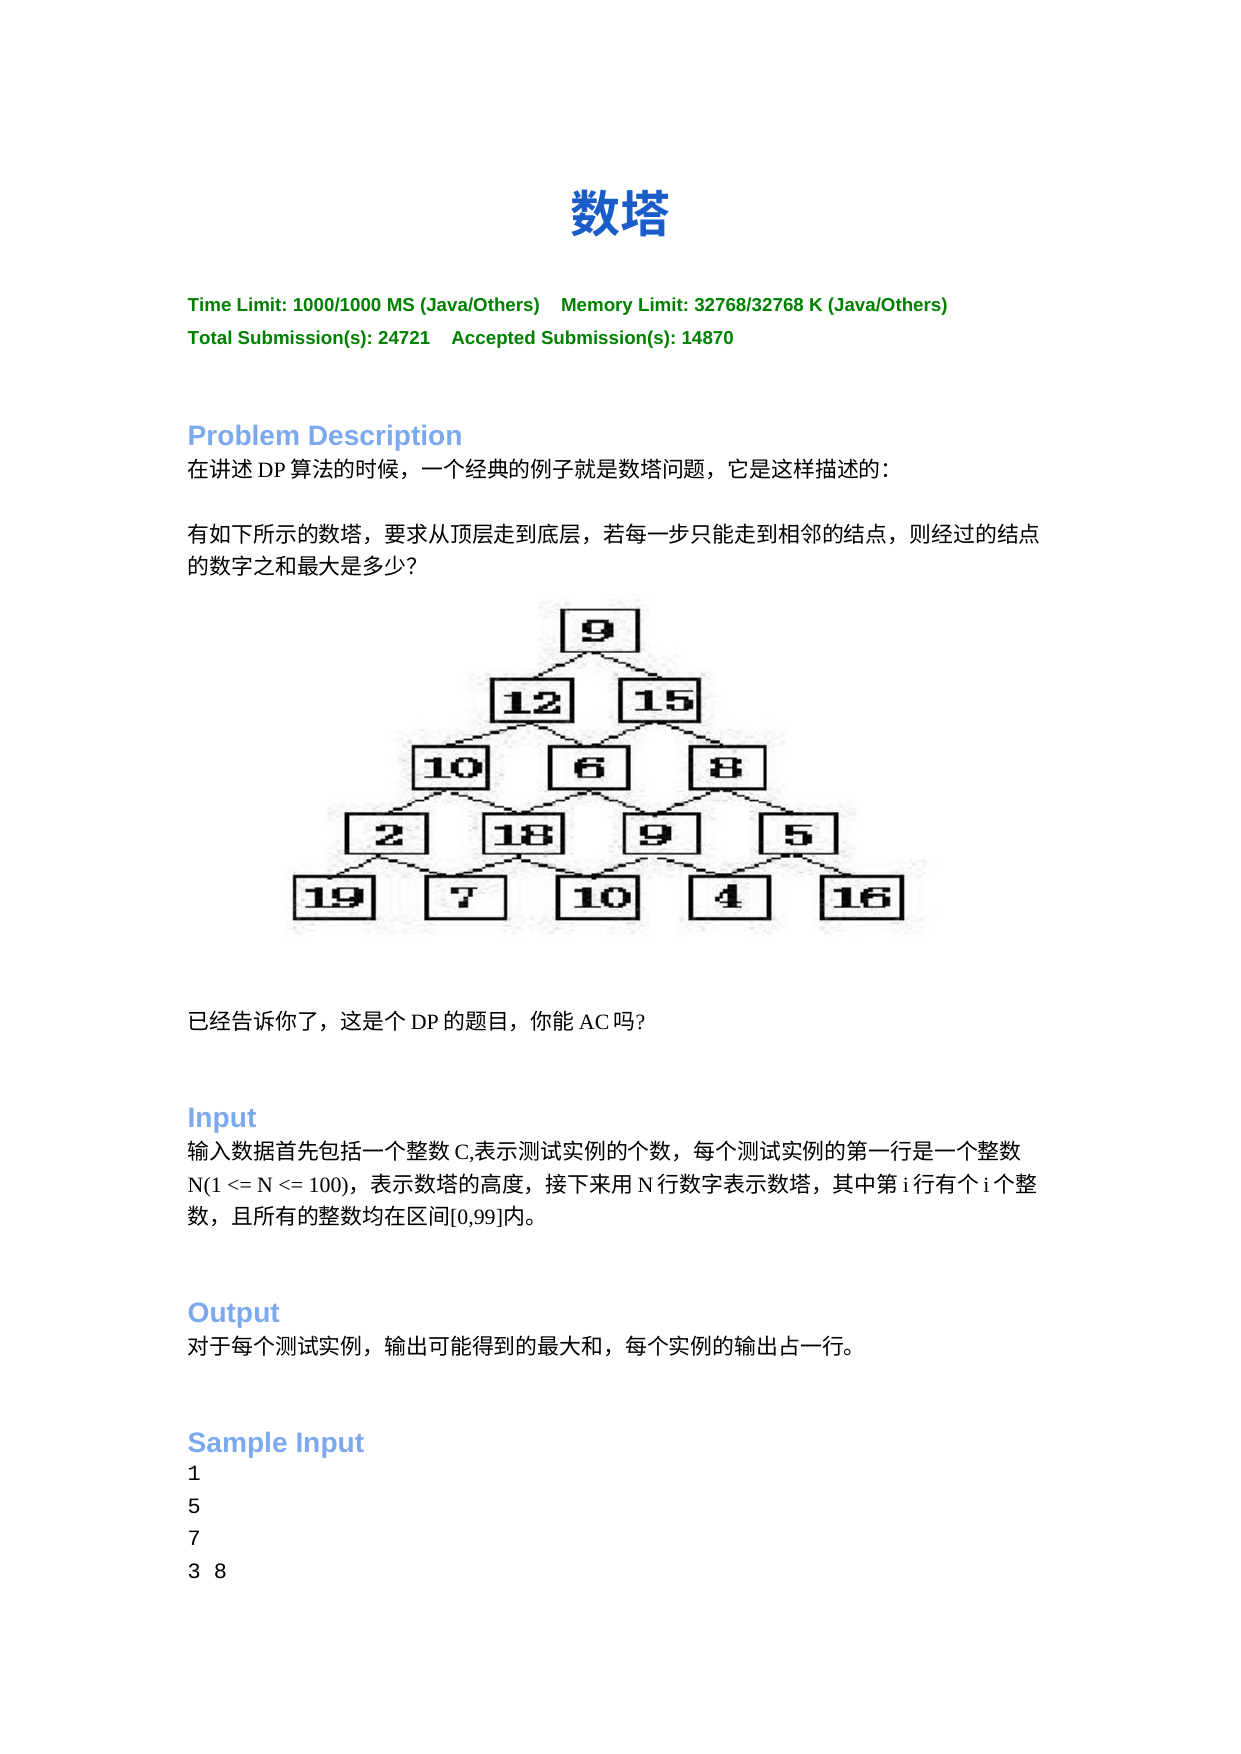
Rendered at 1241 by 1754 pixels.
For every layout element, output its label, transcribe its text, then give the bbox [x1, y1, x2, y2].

text Input [187, 1101, 1053, 1134]
text 7 [187, 1524, 1053, 1556]
text Sample Input [187, 1426, 1053, 1459]
picture [187, 581, 992, 980]
text Output [187, 1296, 1053, 1329]
text 对于每个测试实例，输出可能得到的最大和，每个实例的输出占一行。 [187, 1329, 1053, 1361]
text 1 [187, 1459, 1053, 1491]
text 数塔 [187, 162, 1053, 259]
text 输入数据首先包括一个整数C,表示测试实例的个数，每个测试实例的第一行是一个整数N(1 <= N <= 100)，表示数塔的高度，接下来用N行数字表示数塔，其中第i行有个i个整数，且所有的整数均在区间[0,99]内。 [187, 1134, 1053, 1231]
text 5 [187, 1491, 1053, 1524]
text 3 8 [187, 1556, 1053, 1589]
text Problem Description [187, 419, 1053, 451]
text Time Limit: 1000/1000 MS (Java/Others) Memory Limit: 32768/32768 K (Java/Others) Total Submission(s): 24721 Accepted Submission(s): 14870 [187, 289, 1053, 419]
